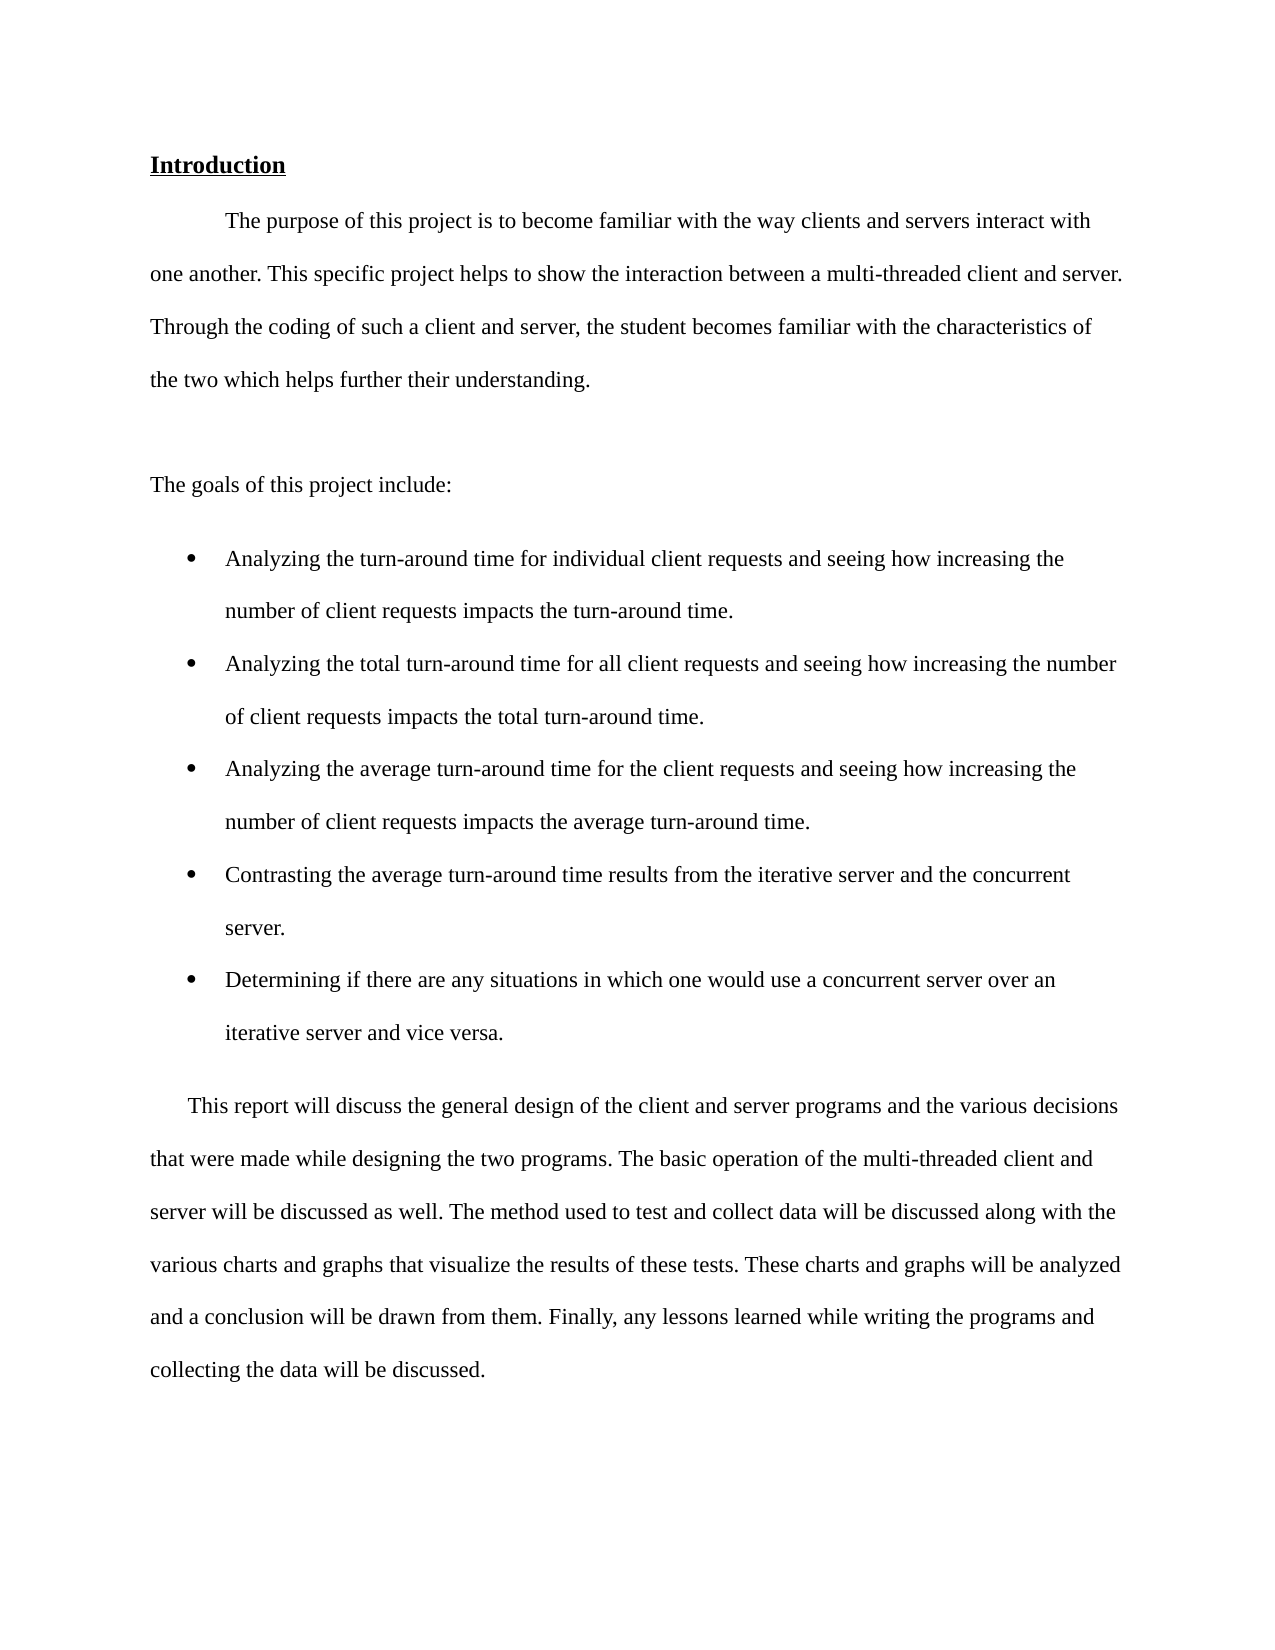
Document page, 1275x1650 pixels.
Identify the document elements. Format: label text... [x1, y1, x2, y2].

text Introduction [150, 150, 1125, 179]
list Analyzing the total turn-around time for all client requests and seeing how increasing the number of client requests impacts the total turn-around time. [187, 650, 1125, 729]
list Determining if there are any situations in which one would use a concurrent server over an iterative server and vice versa. [187, 966, 1125, 1045]
list Analyzing the turn-around time for individual client requests and seeing how increasing the number of client requests impacts the turn-around time. [187, 544, 1125, 624]
text The goals of this project include: [150, 471, 1125, 497]
list Contrasting the average turn-around time results from the iterative server and the concurrent server. [187, 861, 1125, 940]
text The purpose of this project is to become familiar with the way clients and servers interact with one another. This specific project helps to show the interaction between a multi-threaded client and server. Through the coding of such a client and server, the student becomes familiar with the characteristics of the two which helps further their understanding. [150, 207, 1125, 392]
list Analyzing the average turn-around time for the client requests and seeing how increasing the number of client requests impacts the average turn-around time. [187, 755, 1125, 834]
text This report will discuss the general design of the client and server programs and the various decisions that were made while designing the two programs. The basic operation of the multi-threaded client and server will be discussed as well. The method used to test and collect data will be discussed along with the various charts and graphs that visualize the results of these tests. These charts and graphs will be analyzed and a conclusion will be drawn from them. Finally, any lessons learned while writing the programs and collecting the data will be discussed. [150, 1092, 1125, 1382]
